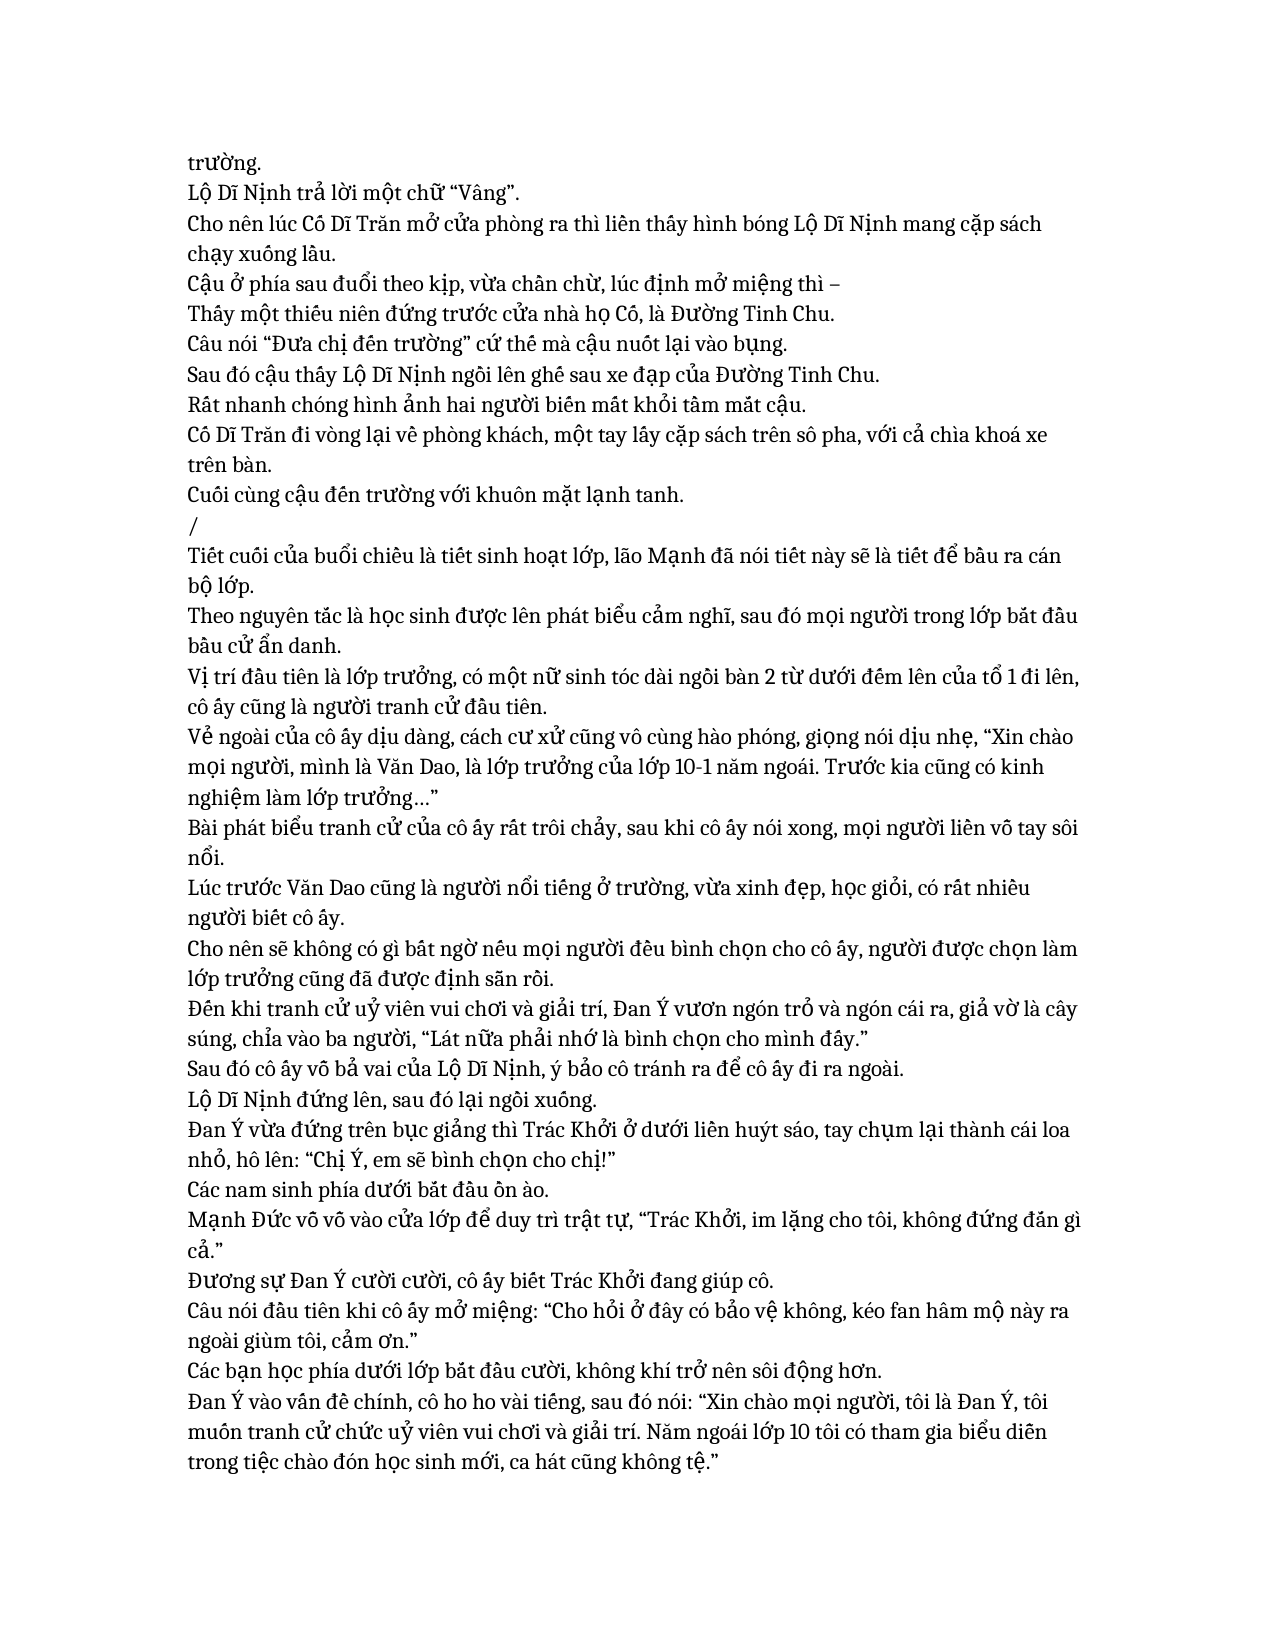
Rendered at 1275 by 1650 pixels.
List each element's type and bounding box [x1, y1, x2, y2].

text [187, 150, 1087, 1475]
